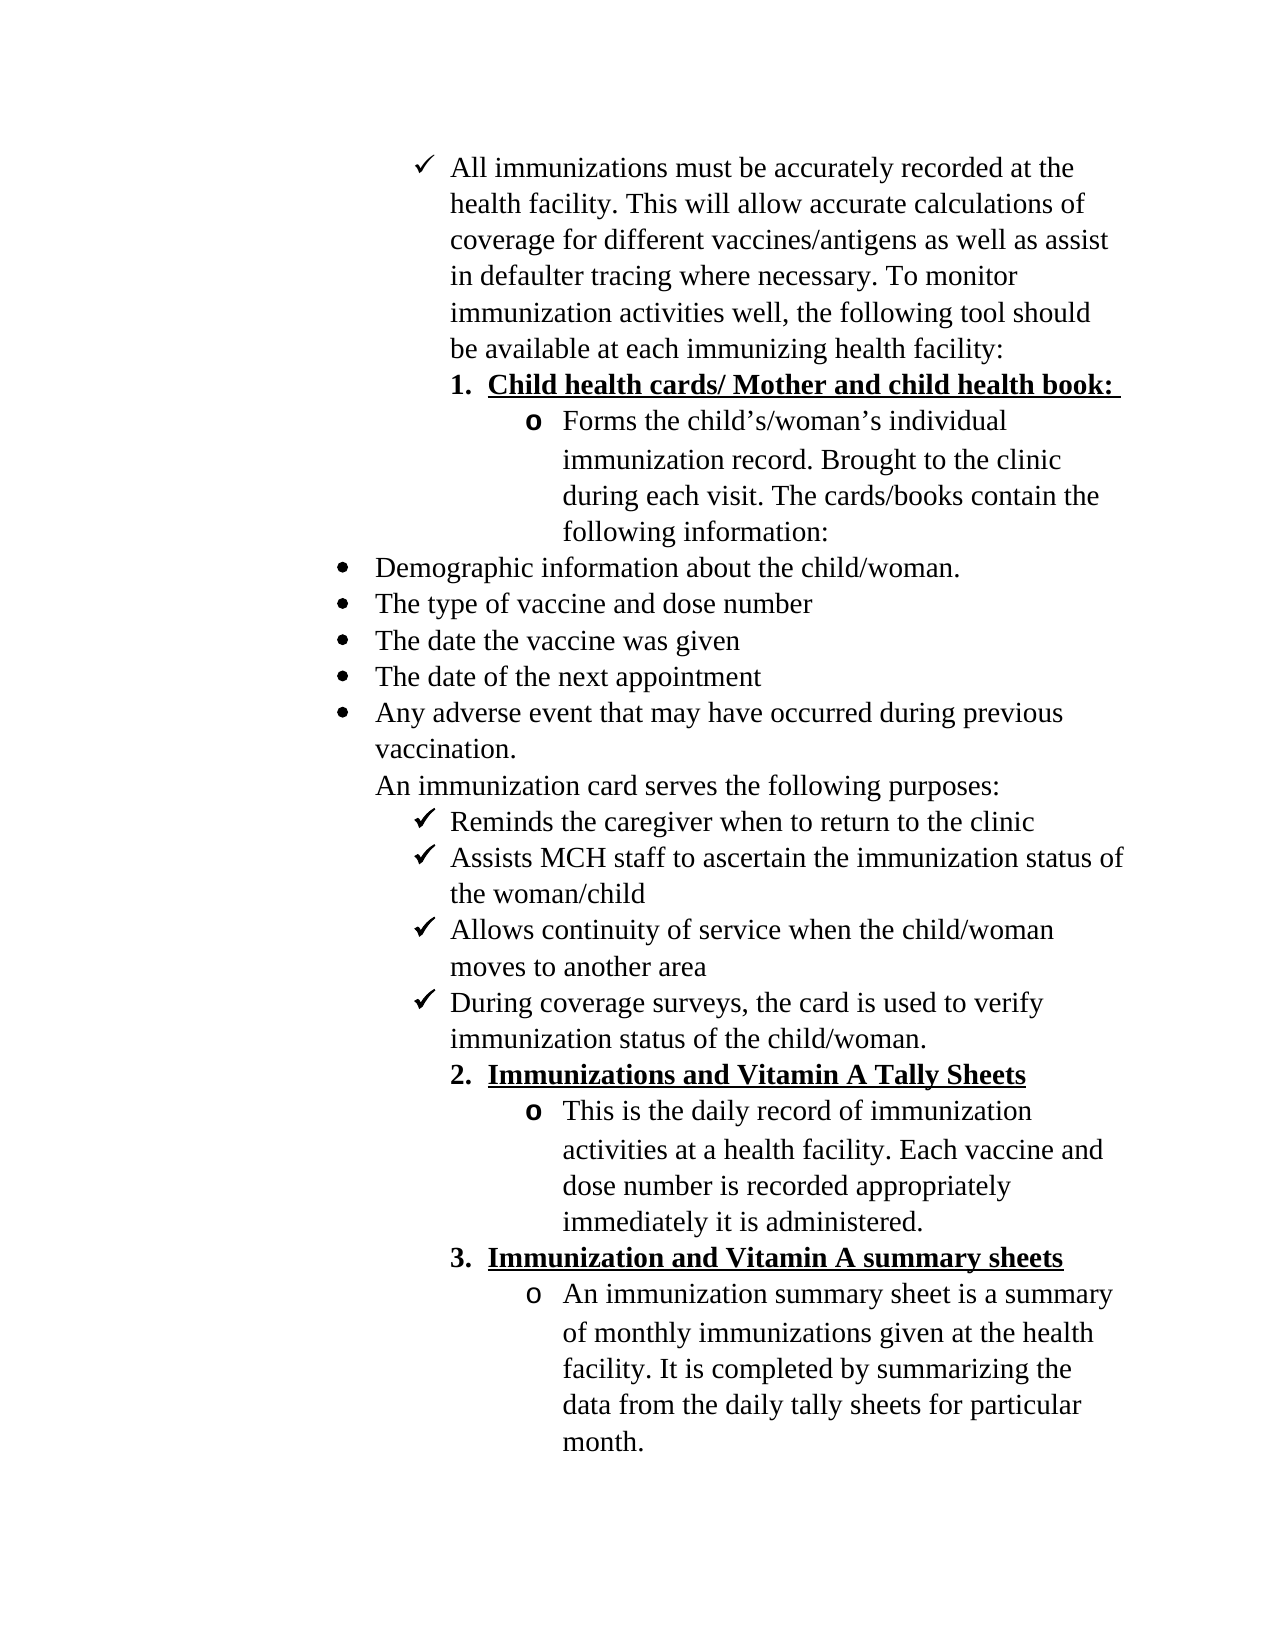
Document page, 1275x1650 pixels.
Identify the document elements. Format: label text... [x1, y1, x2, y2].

list Immunizations and Vitamin A Tally Sheets [450, 1057, 1125, 1091]
list Any adverse event that may have occurred during previous vaccination. [337, 695, 1125, 765]
list All immunizations must be accurately recorded at the health facility. This will allow accurate calculations of coverage for different vaccines/antigens as well as assist in defaulter tracing where necessary. To monitor immunization activities well, the following tool should be available at each immunizing health facility: [412, 150, 1125, 364]
list The date the vaccine was given [337, 623, 1125, 656]
list Assists MCH staff to ascertain the immunization status of the woman/child [412, 840, 1125, 910]
list An immunization card serves the following purposes: [375, 768, 1125, 801]
list Child health cards/ Mother and child health book: [450, 367, 1125, 401]
list This is the daily record of immunization activities at a health facility. Each vaccine and dose number is recorded appropriately immediately it is administered. [525, 1093, 1125, 1238]
list Reminds the caregiver when to return to the clinic [412, 804, 1125, 837]
list Immunization and Vitamin A summary sheets [450, 1240, 1125, 1274]
list An immunization summary sheet is a summary of monthly immunizations given at the health facility. It is completed by summarizing the data from the daily tally sheets for particular month. [525, 1277, 1125, 1457]
list The date of the next appointment [337, 659, 1125, 693]
list Forms the child’s/woman’s individual immunization record. Brought to the clinic during each visit. The cards/books contain the following information: [525, 403, 1125, 548]
list The type of vaccine and dose number [337, 586, 1125, 620]
list Allows continuity of service when the child/woman moves to another area [412, 912, 1125, 982]
list Demographic information about the child/woman. [337, 550, 1125, 584]
list During coverage surveys, the card is used to verify immunization status of the child/woman. [412, 985, 1125, 1054]
